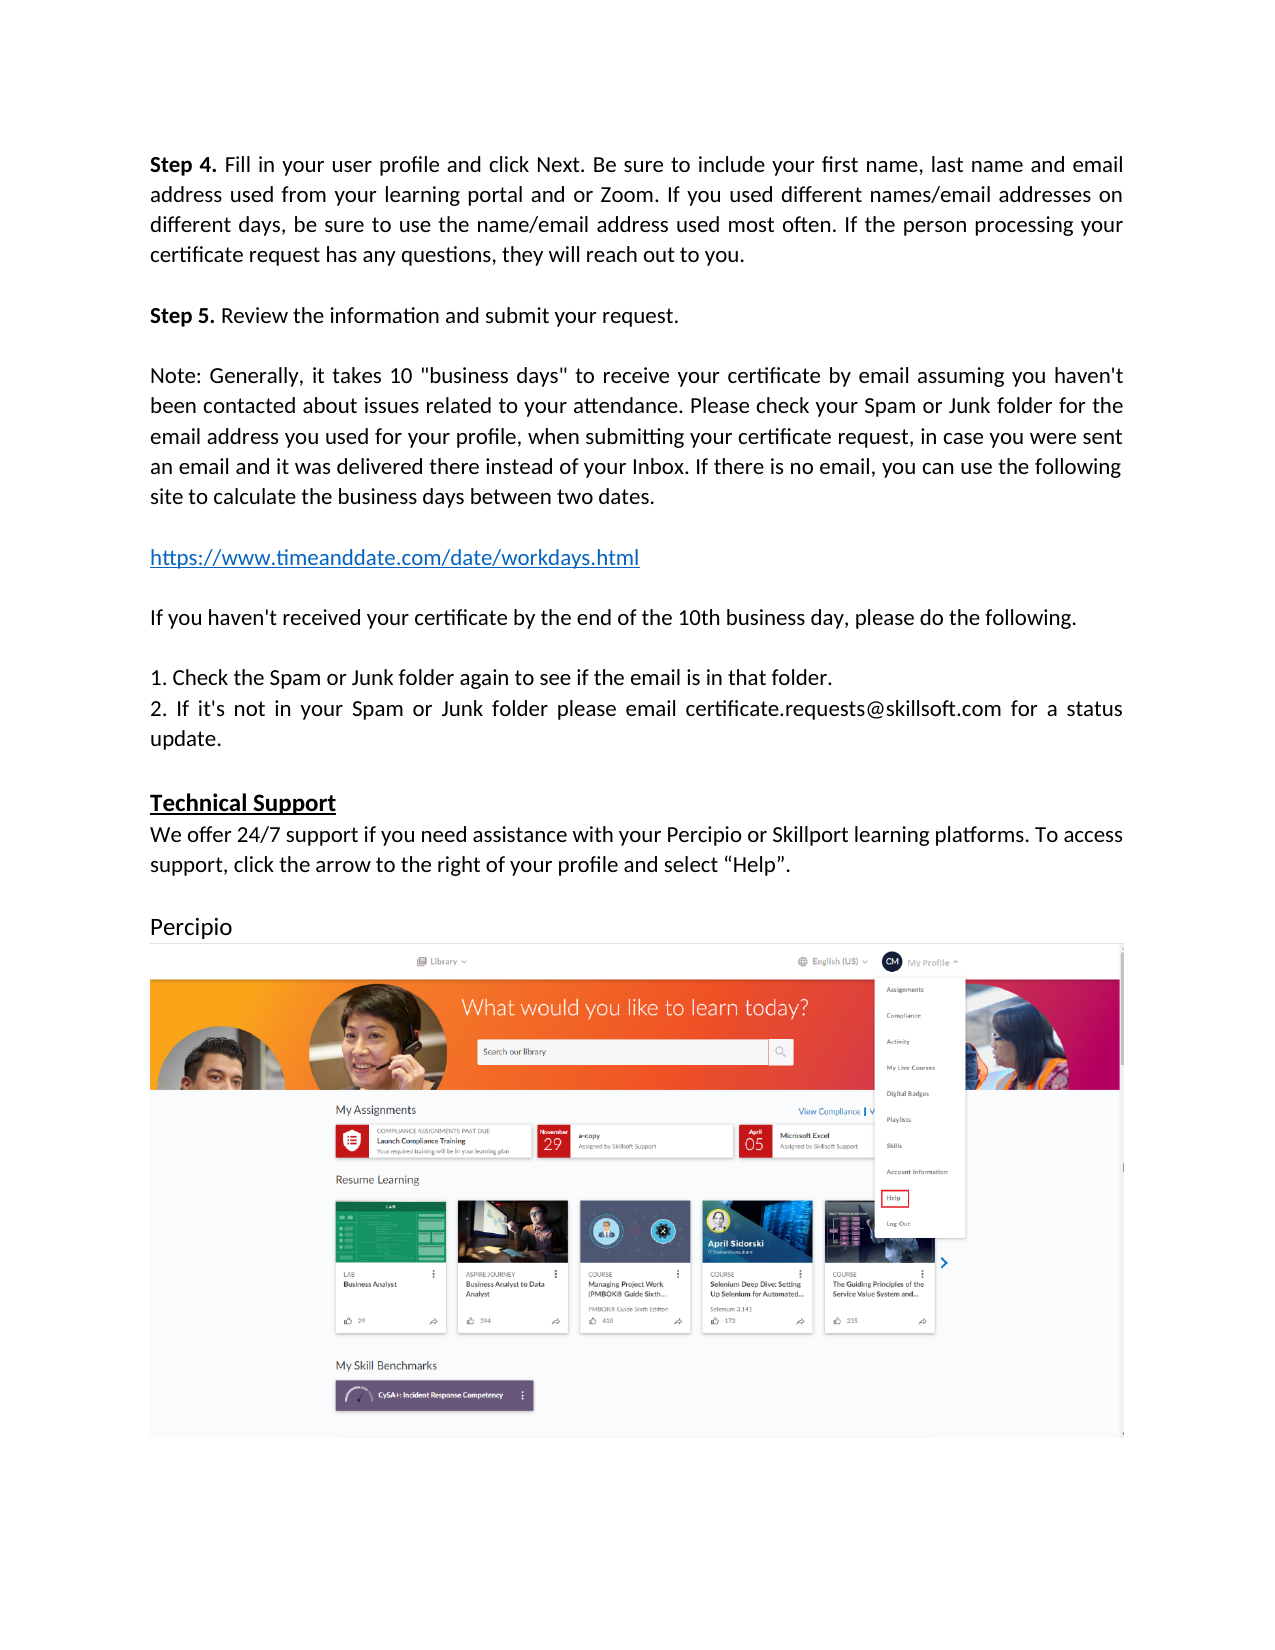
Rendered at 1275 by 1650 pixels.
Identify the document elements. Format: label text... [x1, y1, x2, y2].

text https://www.timeanddate.com/date/workdays.html [150, 543, 1125, 571]
text We offer 24/7 support if you need assistance with your Percipio or Skillport learning platforms. To access support, click the arrow to the right of your profile and select “Help”. [150, 820, 1125, 878]
picture [150, 943, 1124, 1438]
text 2. If it's not in your Spam or Junk folder please email certificate.requests@skillsoft.com for a status update. [150, 694, 1125, 752]
text Note: Generally, it takes 10 "business days" to receive your certificate by email assuming you haven't been contacted about issues related to your attendance. Please check your Spam or Junk folder for the email address you used for your profile, when submitting your certificate request, in case you were sent an email and it was delivered there instead of your Inbox. If there is no email, you can use the following site to calculate the business days between two dates. [150, 361, 1125, 510]
text Step 5. Review the information and submit your request. [150, 301, 1125, 329]
text 1. Check the Spam or Junk folder again to see if the email is in that folder. [150, 663, 1125, 692]
text Percipio [150, 911, 1125, 941]
text Step 4. Fill in your user profile and click Next. Be sure to include your first name, last name and email address used from your learning portal and or Zoom. If you used different names/email addresses on different days, be sure to use the name/email address used most often. If the person processing your certificate request has any questions, they will reach out to you. [150, 150, 1125, 269]
text If you haven't received your certificate by the end of the 10th business day, please do the following. [150, 603, 1125, 631]
text Technical Support [150, 787, 1125, 818]
